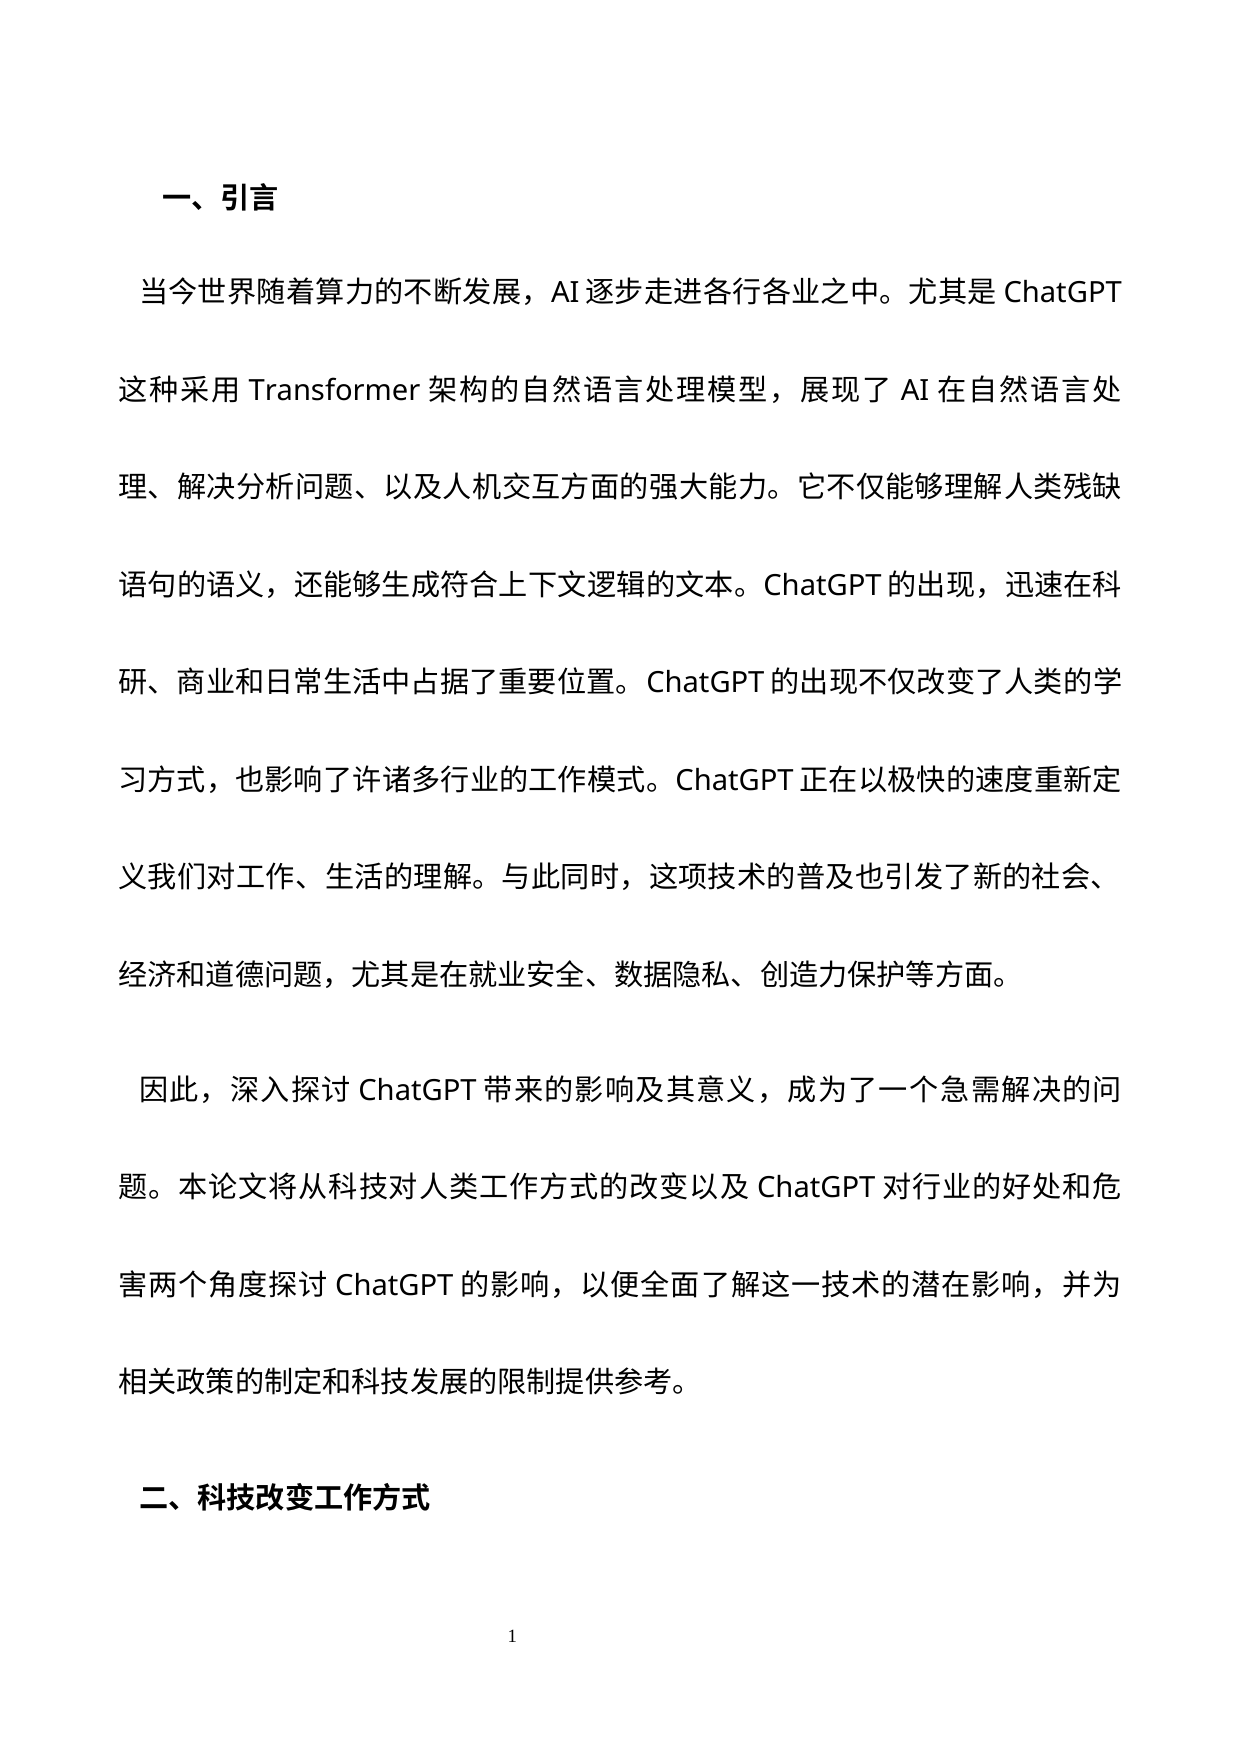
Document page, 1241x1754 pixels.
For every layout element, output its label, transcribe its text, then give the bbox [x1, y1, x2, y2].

text 当今世界随着算力的不断发展，AI逐步走进各行各业之中。尤其是ChatGPT这种采用Transformer架构的自然语言处理模型，展现了AI在自然语言处理、解决分析问题、以及人机交互方面的强大能力。它不仅能够理解人类残缺语句的语义，还能够生成符合上下文逻辑的文本。ChatGPT的出现，迅速在科研、商业和日常生活中占据了重要位置。ChatGPT的出现不仅改变了人类的学习方式，也影响了许诸多行业的工作模式。ChatGPT正在以极快的速度重新定义我们对工作、生活的理解。与此同时，这项技术的普及也引发了新的社会、经济和道德问题，尤其是在就业安全、数据隐私、创造力保护等方面。 [118, 257, 1122, 1005]
text 二、科技改变工作方式 [118, 1463, 1122, 1528]
text 一、引言 [118, 163, 1122, 228]
text 因此，深入探讨ChatGPT带来的影响及其意义，成为了一个急需解决的问题。本论文将从科技对人类工作方式的改变以及ChatGPT对行业的好处和危害两个角度探讨ChatGPT的影响，以便全面了解这一技术的潜在影响，并为相关政策的制定和科技发展的限制提供参考。 [118, 1055, 1122, 1413]
